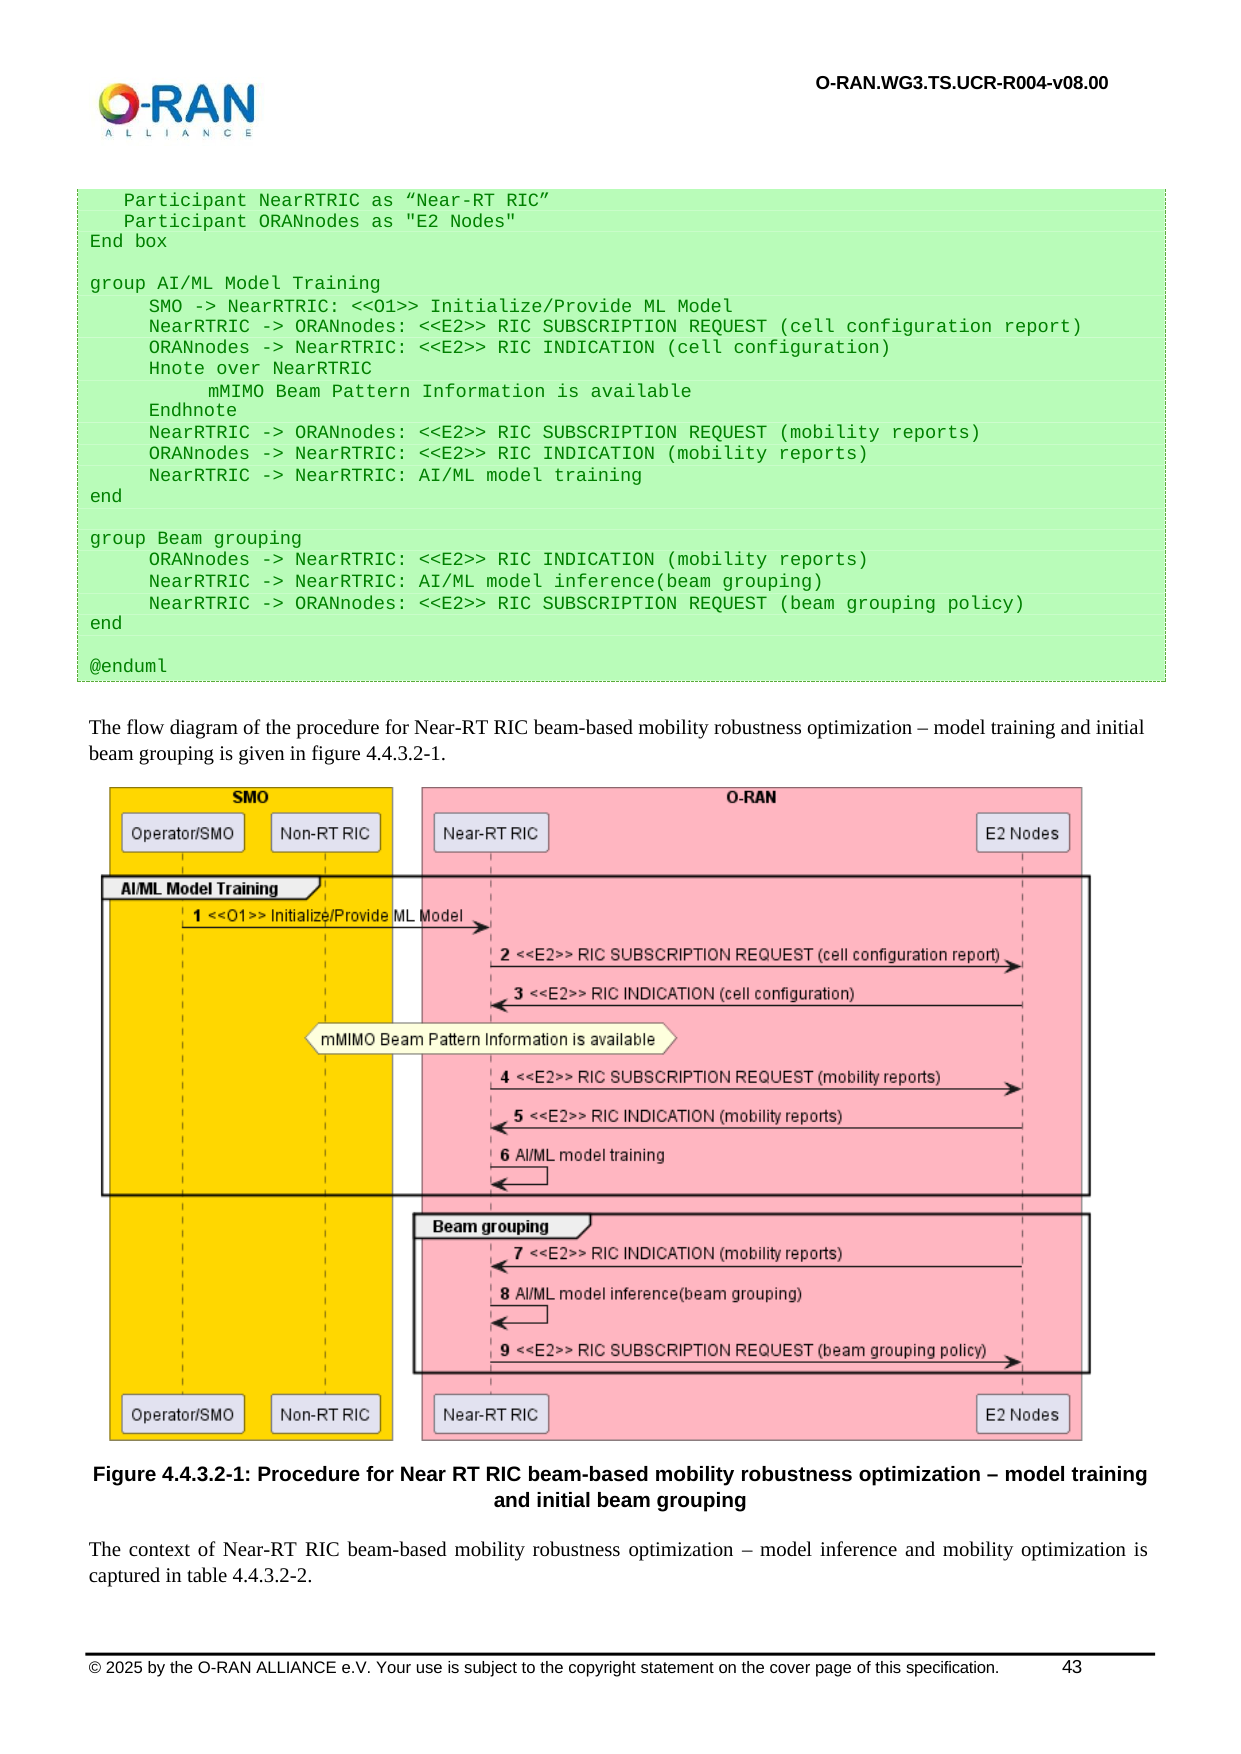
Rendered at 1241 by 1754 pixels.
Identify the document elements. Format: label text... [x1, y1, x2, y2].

text The context of Near-RT RIC beam-based mobility robustness optimization – model inference and mobility optimization is captured in table 4.4.3.2-2. [88, 1537, 1176, 1587]
picture [88, 77, 265, 146]
subtitle Figure 4.4.3.2-1: Procedure for Near RT RIC beam-based mobility robustness optimization – model training and initial beam grouping [93, 804, 1176, 1511]
text The flow diagram of the procedure for Near-RT RIC beam-based mobility robustness optimization – model training and initial beam grouping is given in figure 4.4.3.2-1. [88, 715, 1176, 765]
picture [100, 787, 1092, 804]
